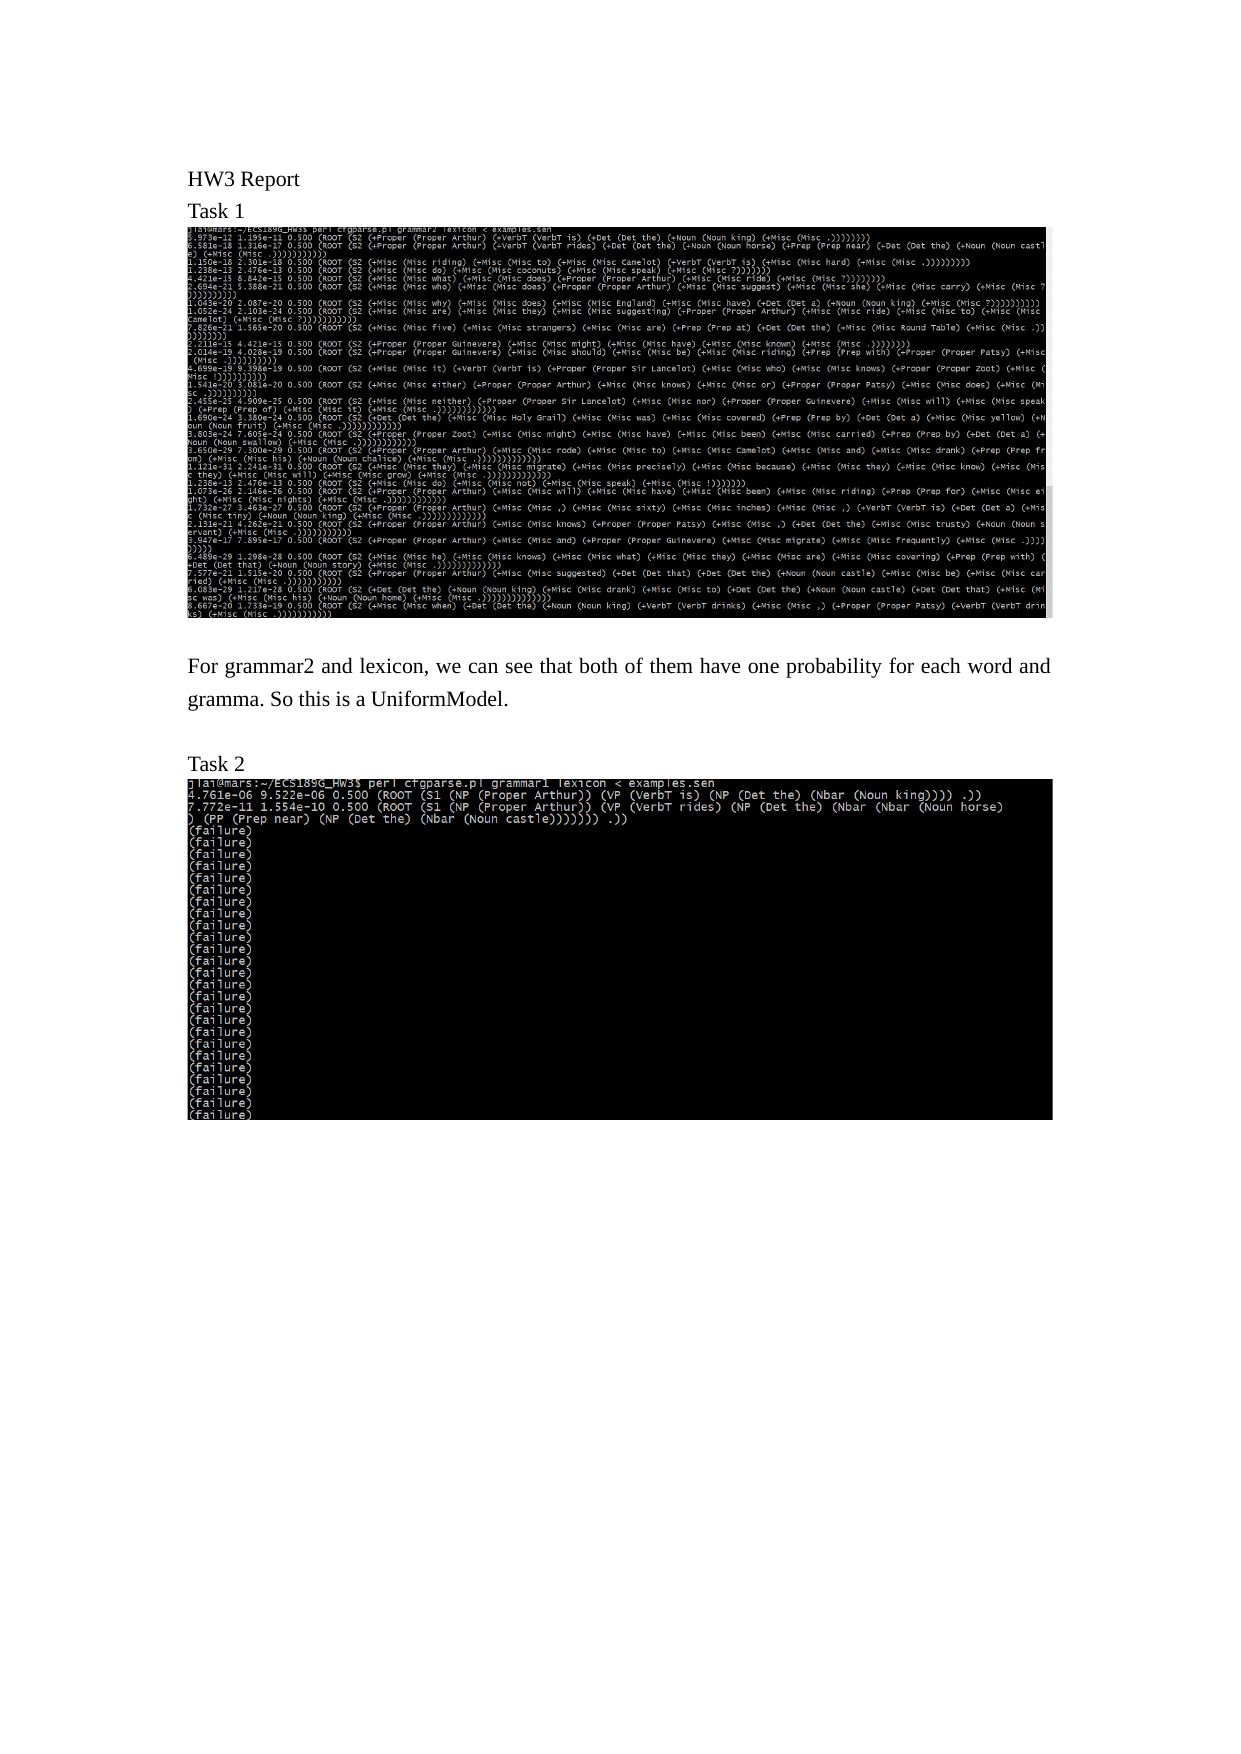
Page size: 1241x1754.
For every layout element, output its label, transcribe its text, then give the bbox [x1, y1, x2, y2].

text For grammar2 and lexicon, we can see that both of them have one probability for each word and gramma. So this is a UniformModel. [187, 649, 1053, 714]
text HW3 Report [187, 162, 1053, 194]
text Task 2 [187, 747, 1053, 779]
text Task 1 [187, 194, 1053, 227]
